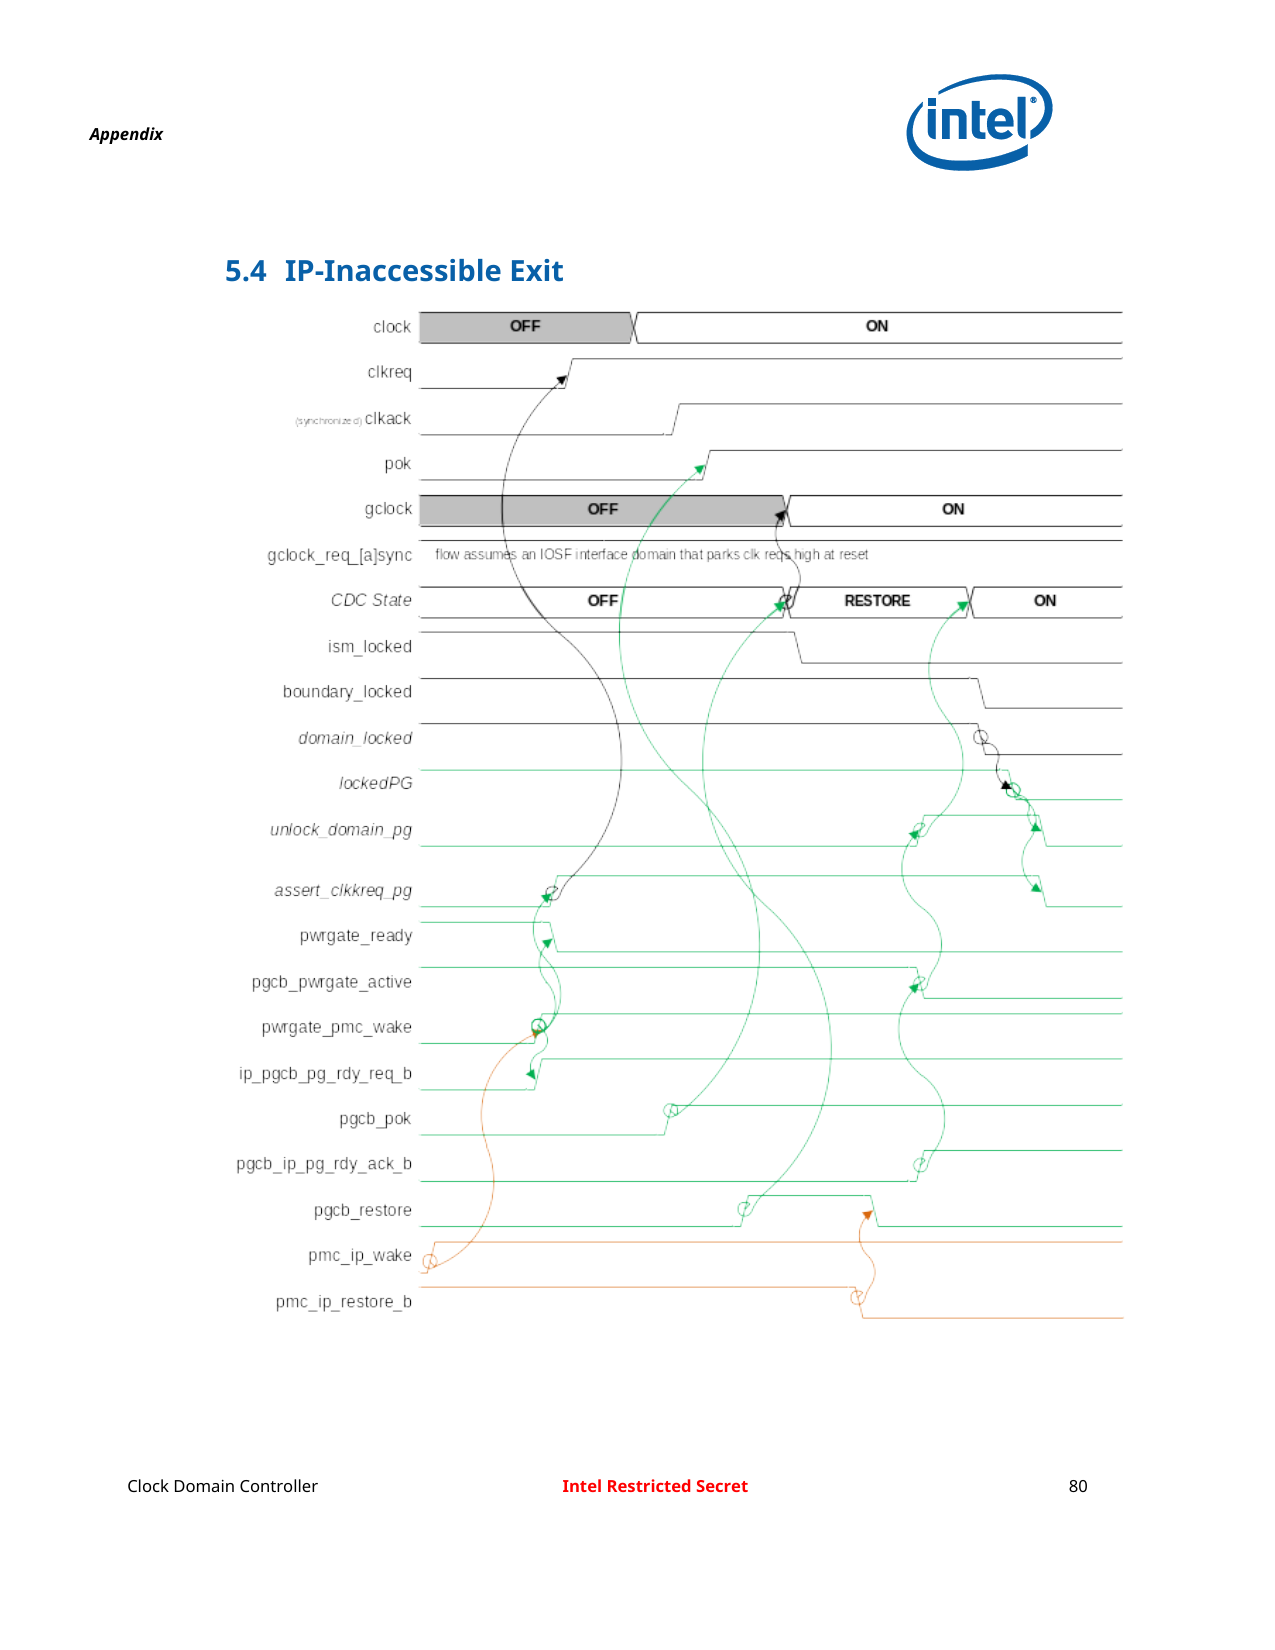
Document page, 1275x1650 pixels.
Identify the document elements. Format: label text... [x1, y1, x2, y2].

subtitle IP-Inaccessible Exit [225, 253, 1125, 289]
